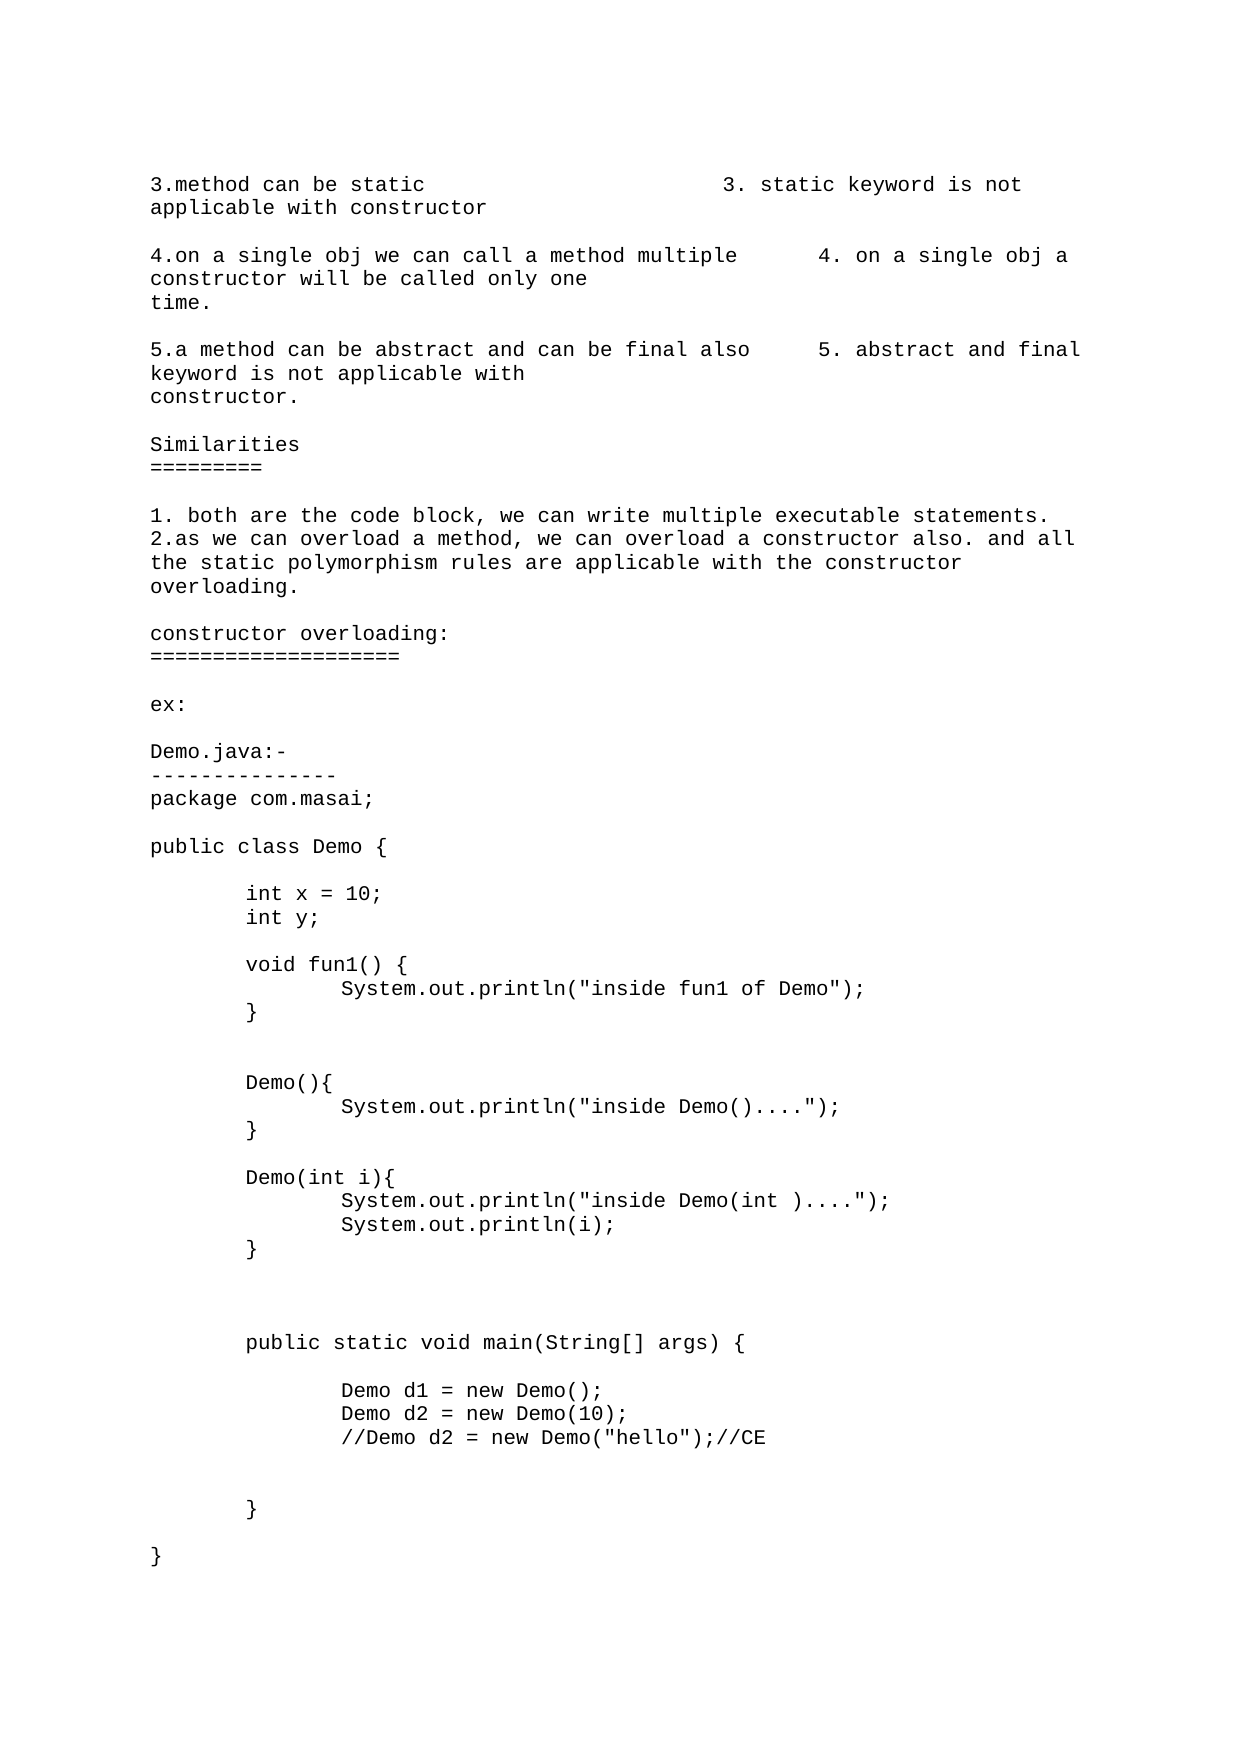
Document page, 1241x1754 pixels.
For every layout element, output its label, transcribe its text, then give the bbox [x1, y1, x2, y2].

text System.out.println("inside Demo()...."); [150, 1096, 1090, 1119]
text --------------- [150, 765, 1090, 788]
text void fun1() { [150, 954, 1090, 978]
text Demo d1 = new Demo(); [150, 1379, 1090, 1403]
text //Demo d2 = new Demo("hello");//CE [150, 1427, 1090, 1451]
text int y; [150, 907, 1090, 930]
text constructor overloading: [150, 623, 1090, 647]
text 2.as we can overload a method, we can overload a constructor also. and all the static polymorphism rules are applicable with the constructor overloading. [150, 528, 1090, 599]
text Similarities [150, 434, 1090, 457]
text Demo(int i){ [150, 1167, 1090, 1190]
text 5.a method can be abstract and can be final also 5. abstract and final keyword is not applicable with constructor. [150, 339, 1090, 410]
text 3.method can be static 3. static keyword is not applicable with constructor [150, 174, 1090, 221]
text } [150, 1498, 1090, 1521]
text package com.masai; [150, 788, 1090, 812]
text ex: [150, 694, 1090, 717]
text Demo(){ [150, 1072, 1090, 1096]
text } [150, 1001, 1090, 1025]
text System.out.println(i); [150, 1214, 1090, 1238]
text } [150, 1238, 1090, 1261]
text public static void main(String[] args) { [150, 1332, 1090, 1356]
text Demo d2 = new Demo(10); [150, 1403, 1090, 1427]
text time. [150, 292, 1090, 316]
text System.out.println("inside Demo(int )...."); [150, 1190, 1090, 1214]
text 1. both are the code block, we can write multiple executable statements. [150, 505, 1090, 528]
text } [150, 1119, 1090, 1143]
text ========= [150, 457, 1090, 481]
text int x = 10; [150, 883, 1090, 907]
text public class Demo { [150, 836, 1090, 859]
text Demo.java:- [150, 741, 1090, 765]
text 4.on a single obj we can call a method multiple 4. on a single obj a constructor will be called only one [150, 244, 1090, 292]
text } [150, 1545, 1090, 1569]
text System.out.println("inside fun1 of Demo"); [150, 978, 1090, 1001]
text ==================== [150, 647, 1090, 670]
